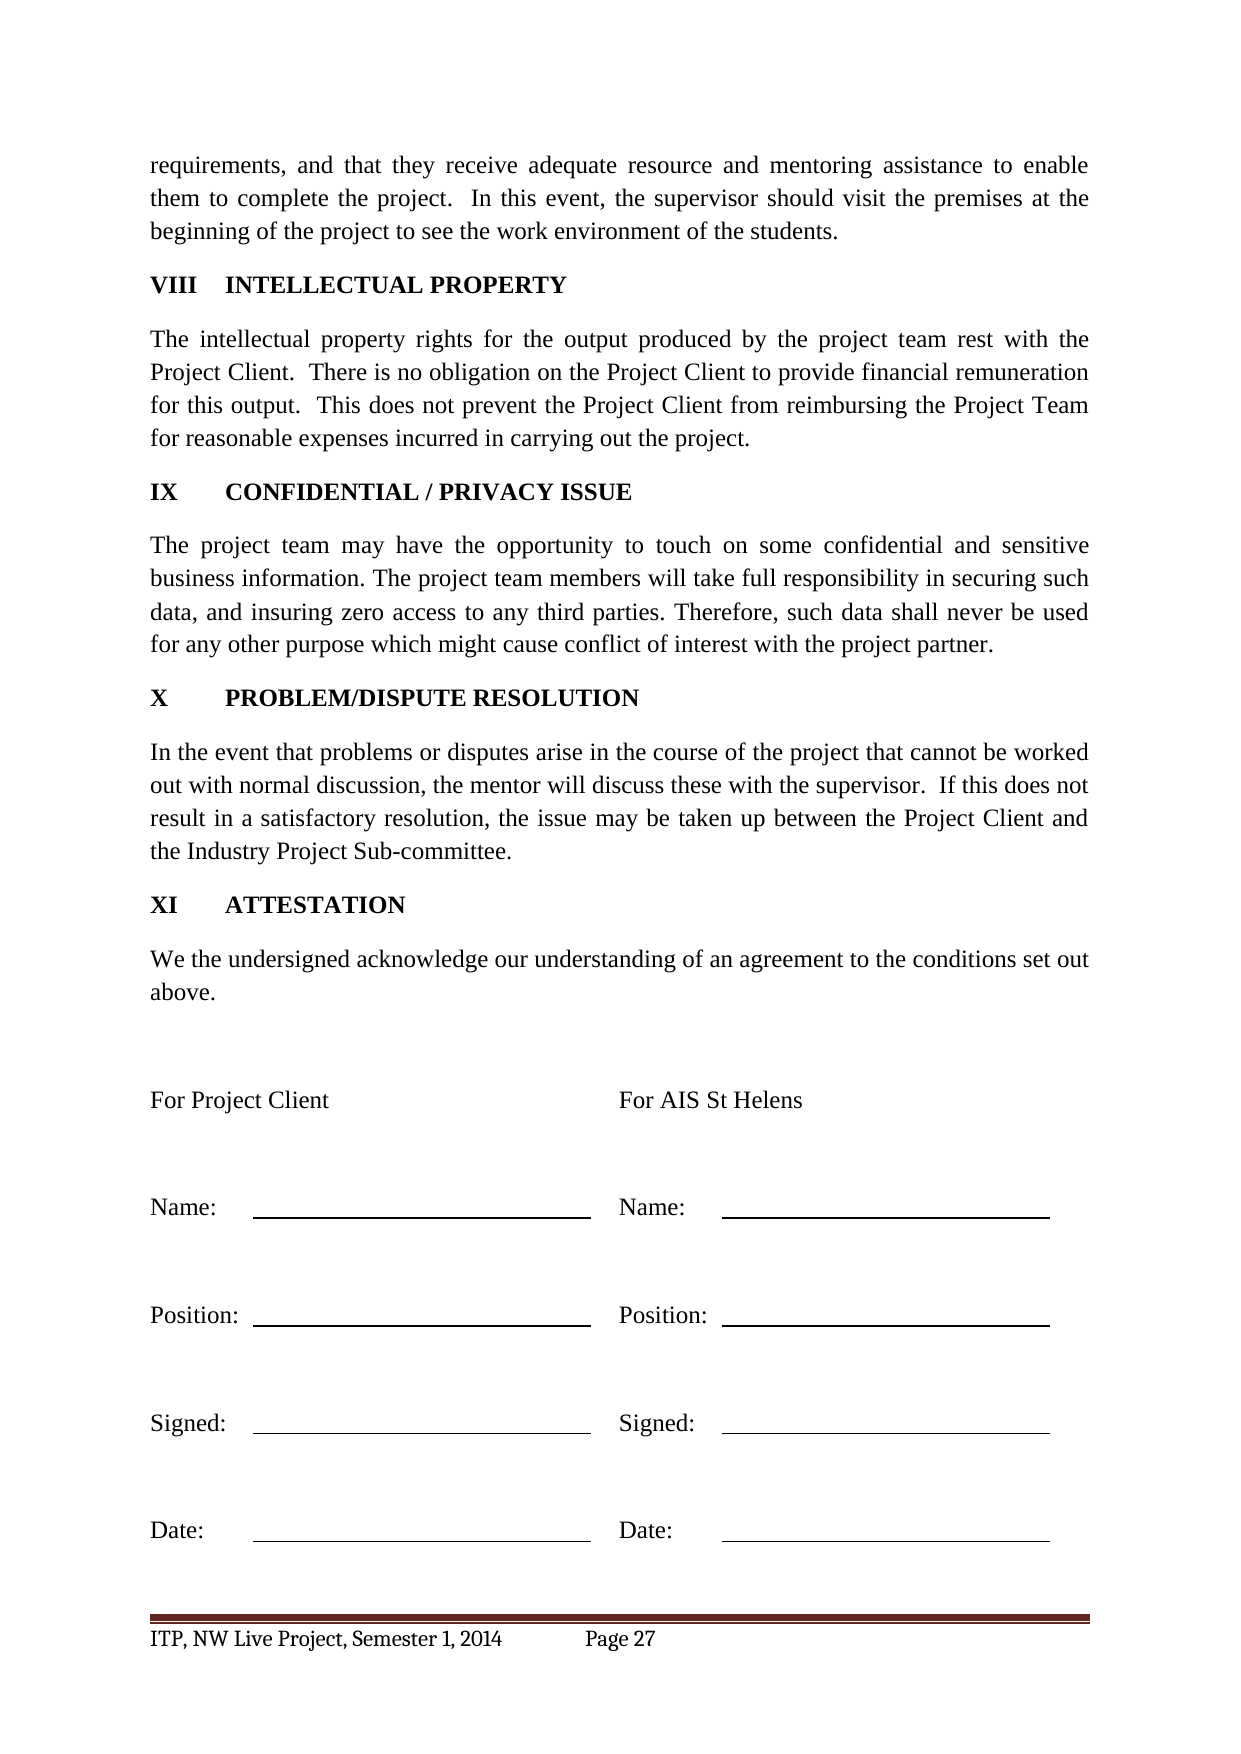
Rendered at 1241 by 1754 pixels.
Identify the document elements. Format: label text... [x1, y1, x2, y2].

text The intellectual property rights for the output produced by the project team rest with the Project Client. There is no obligation on the Project Client to provide financial remuneration for this output. This does not prevent the Project Client from reimbursing the Project Team for reasonable expenses incurred in carrying out the project. [150, 324, 1090, 452]
text VIII INTELLECTUAL PROPERTY [150, 270, 1090, 299]
text Name: Name: [150, 1192, 1090, 1221]
text Signed: Signed: [150, 1408, 1090, 1437]
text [150, 150, 1090, 245]
text IX CONFIDENTIAL / PRIVACY ISSUE [150, 477, 1090, 505]
text We the undersigned acknowledge our understanding of an agreement to the conditions set out above. [150, 944, 1090, 1006]
text In the event that problems or disputes arise in the course of the project that cannot be worked out with normal discussion, the mentor will discuss these with the supervisor. If this does not result in a satisfactory resolution, the issue may be taken up between the Project Client and the Industry Project Sub-committee. [150, 737, 1090, 865]
text X PROBLEM/DISPUTE RESOLUTION [150, 683, 1090, 712]
text The project team may have the opportunity to touch on some confidential and sensitive business information. The project team members will take full responsibility in securing such data, and insuring zero access to any third parties. Therefore, such data shall never be used for any other purpose which might cause conflict of interest with the project partner. [150, 531, 1090, 658]
text XI ATTESTATION [150, 890, 1090, 919]
text Position: Position: [150, 1300, 1090, 1329]
text Date: Date: [150, 1516, 1090, 1544]
text For Project Client For AIS St Helens [150, 1085, 1090, 1113]
